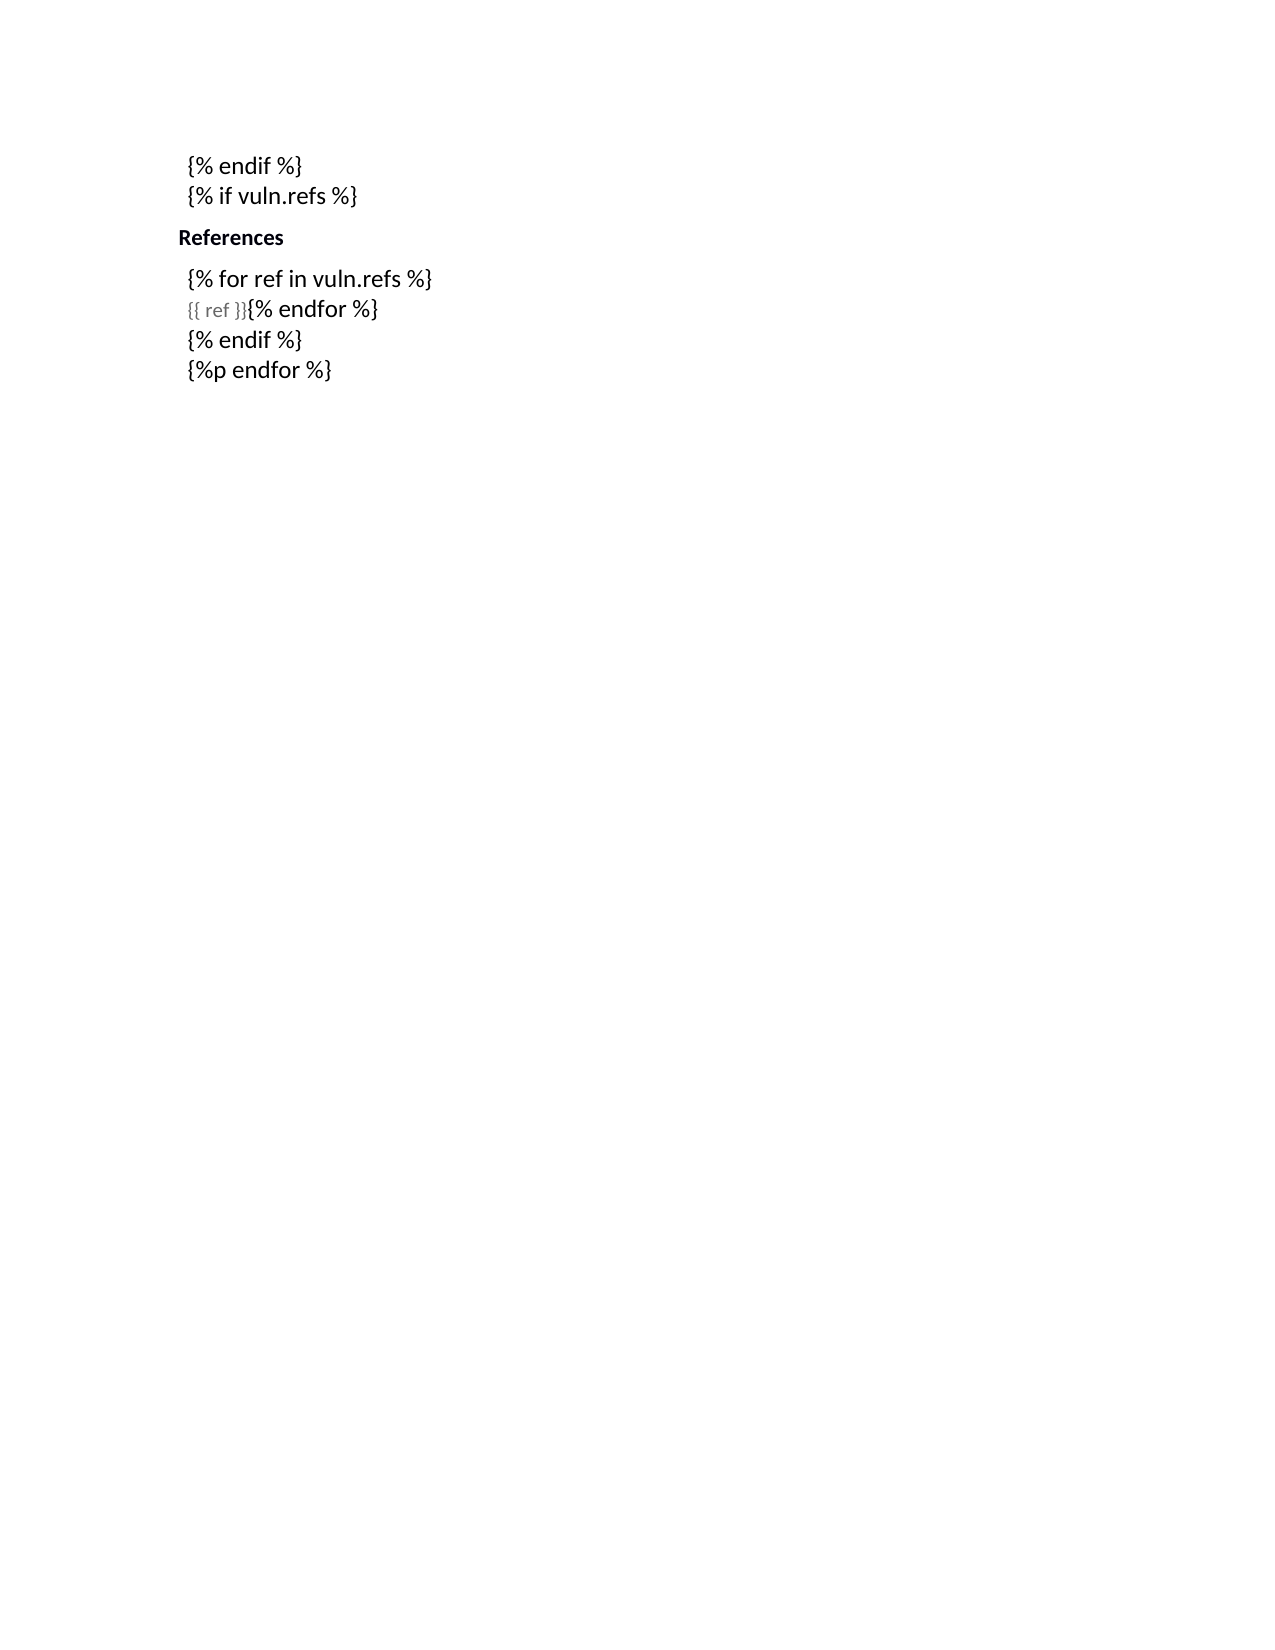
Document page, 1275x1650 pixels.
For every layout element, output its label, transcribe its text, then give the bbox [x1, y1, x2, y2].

text References [178, 223, 1087, 251]
text {% endif %} [187, 324, 1087, 354]
text {% for ref in vuln.refs %} [187, 263, 1087, 293]
text {%p endfor %} [187, 354, 1087, 385]
text {{ ref }}{% endfor %} [187, 293, 1087, 324]
text {% endif %} [187, 150, 1087, 181]
text {% if vuln.refs %} [187, 181, 1087, 211]
